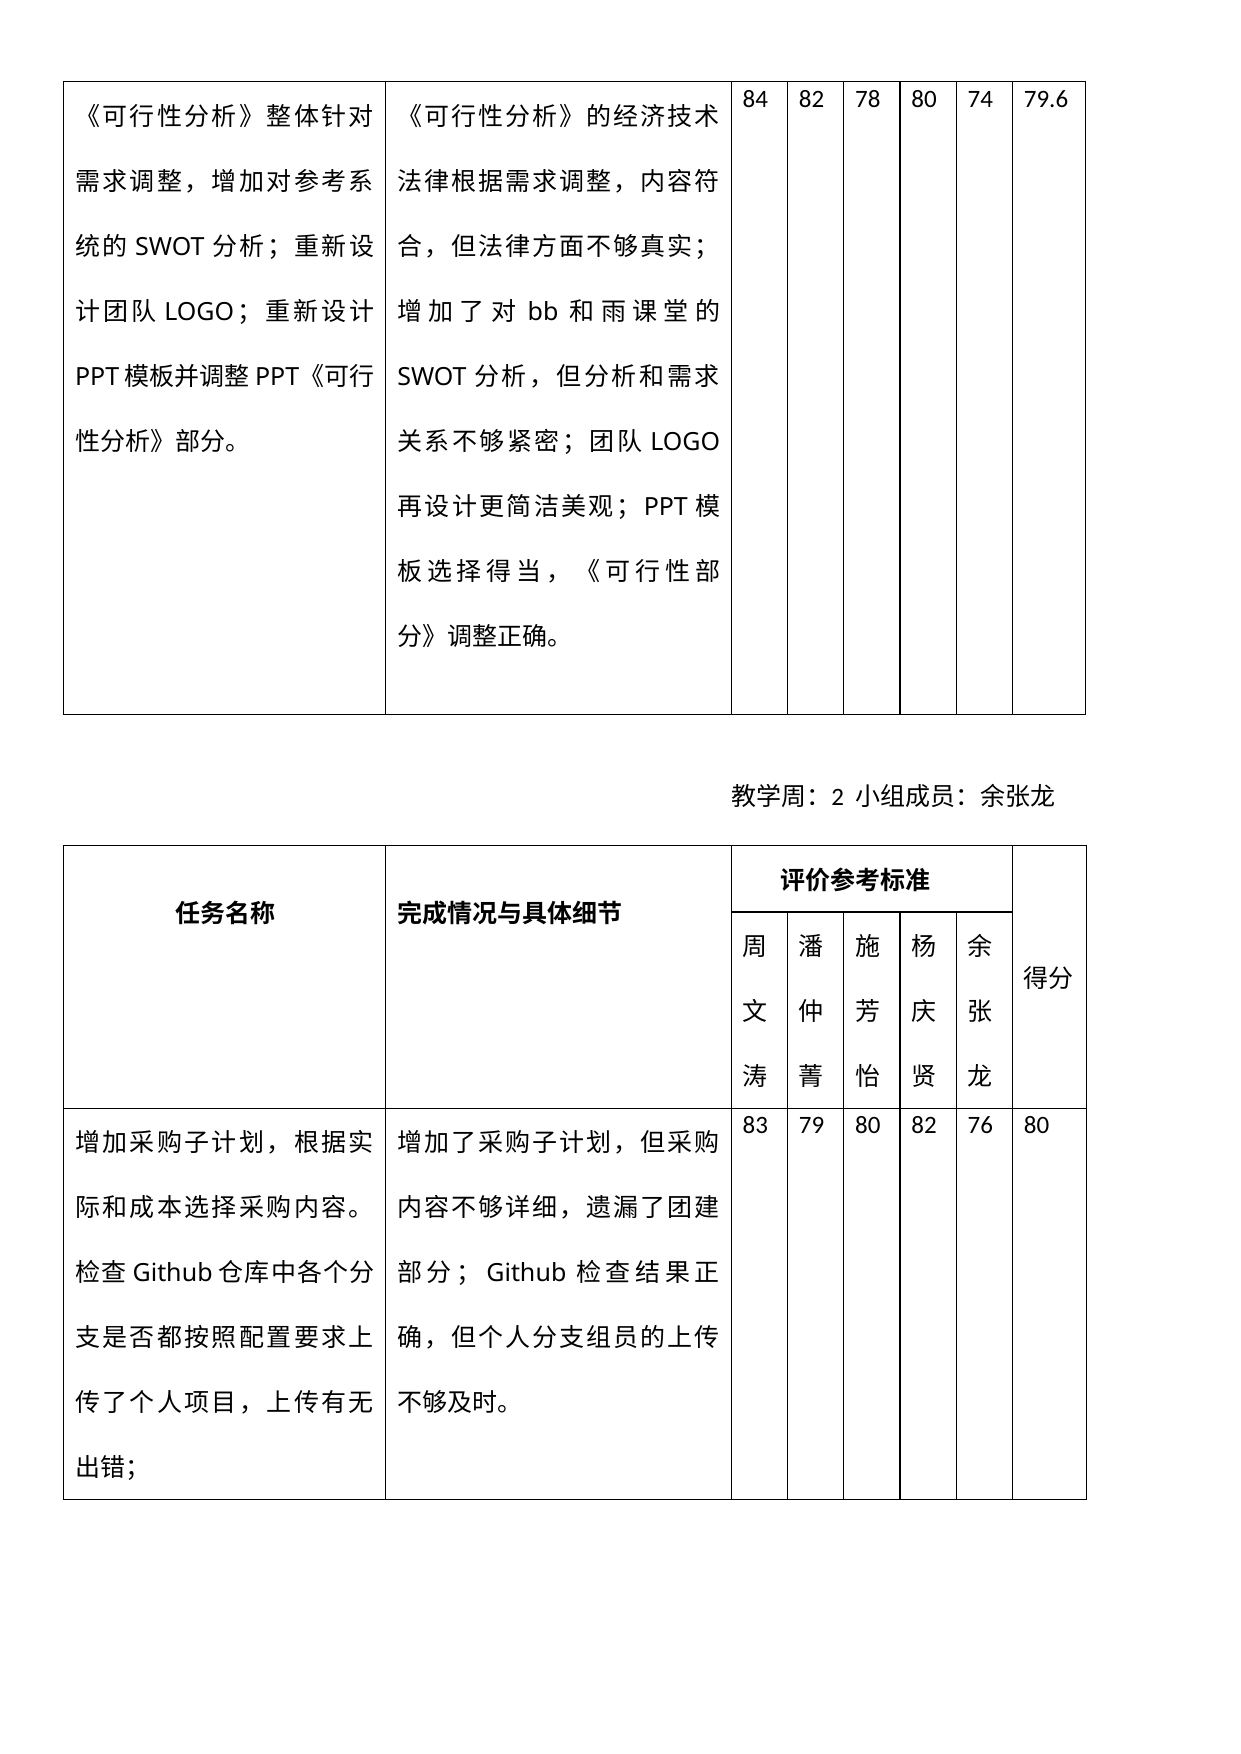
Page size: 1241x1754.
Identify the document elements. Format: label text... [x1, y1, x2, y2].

table_cell 80 [1013, 1109, 1086, 1498]
table_header 评价参考标准 [732, 846, 1012, 911]
table_cell 76 [957, 1109, 1012, 1498]
table_cell 《可行性分析》的经济技术法律根据需求调整，内容符合，但法律方面不够真实；增加了对bb和雨课堂的SWOT分析，但分析和需求关系不够紧密；团队LOGO再设计更简洁美观；PPT模板选择得当，《可行性部分》调整正确。 [386, 82, 731, 713]
table_header 任务名称 [64, 846, 385, 1107]
table_cell 79.6 [1013, 82, 1085, 713]
table_cell 82 [788, 82, 843, 713]
table_cell 79 [788, 1109, 843, 1498]
text 教学周：2 小组成员：余张龙 [687, 762, 1240, 827]
table_cell 增加采购子计划，根据实际和成本选择采购内容。检查Github仓库中各个分支是否都按照配置要求上传了个人项目，上传有无出错； [64, 1109, 385, 1498]
table_cell 84 [732, 82, 787, 713]
table_header 得分 [1013, 846, 1086, 1107]
table_cell 施芳怡 [844, 913, 899, 1107]
table_cell 《可行性分析》整体针对需求调整，增加对参考系统的SWOT分析；重新设计团队LOGO；重新设计PPT模板并调整PPT《可行性分析》部分。 [64, 82, 385, 713]
table_cell 82 [901, 1109, 956, 1498]
table_cell 78 [844, 82, 899, 713]
table_cell 潘仲菁 [788, 913, 843, 1107]
table_cell 余张龙 [957, 913, 1012, 1107]
table_cell 80 [844, 1109, 899, 1498]
table_header 完成情况与具体细节 [386, 846, 731, 1107]
table_cell 增加了采购子计划，但采购内容不够详细，遗漏了团建部分；Github检查结果正确，但个人分支组员的上传不够及时。 [386, 1109, 731, 1498]
table_cell 周文涛 [732, 913, 787, 1107]
table_cell 杨庆贤 [901, 913, 956, 1107]
table_cell 80 [901, 82, 956, 713]
table_cell 74 [957, 82, 1012, 713]
table_cell 83 [732, 1109, 787, 1498]
